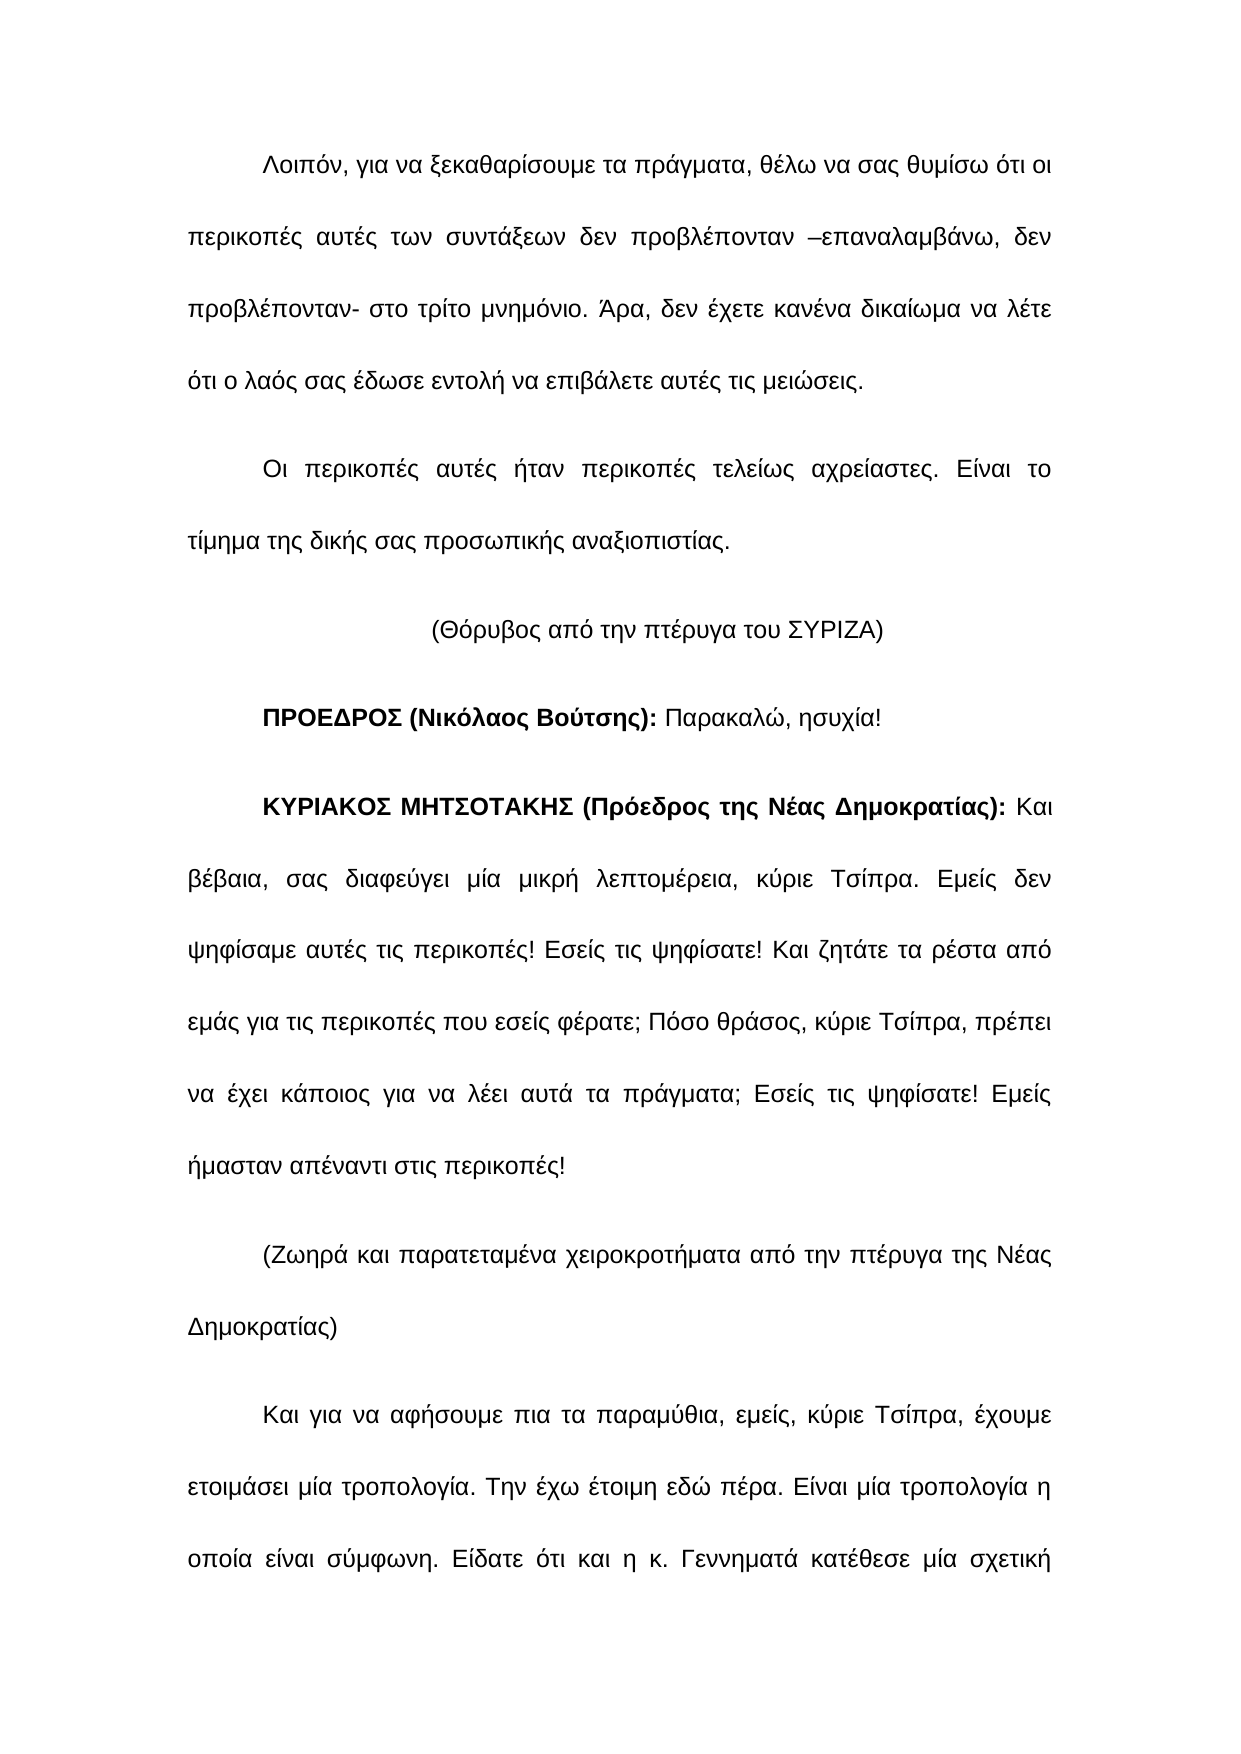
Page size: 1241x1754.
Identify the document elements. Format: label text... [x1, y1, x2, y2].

text Οι περικοπές αυτές ήταν περικοπές τελείως αχρείαστες. Είναι το τίμημα της δικής σας προσωπικής αναξιοπιστίας. [187, 454, 1053, 555]
text Λοιπόν, για να ξεκαθαρίσουμε τα πράγματα, θέλω να σας θυμίσω ότι οι περικοπές αυτές των συντάξεων δεν προβλέπονταν –επαναλαμβάνω, δεν προβλέπονταν- στο τρίτο μνημόνιο. Άρα, δεν έχετε κανένα δικαίωμα να λέτε ότι ο λαός σας έδωσε εντολή να επιβάλετε αυτές τις μειώσεις. [187, 150, 1053, 394]
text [187, 1400, 1053, 1572]
text ΚΥΡΙΑΚΟΣ ΜΗΤΣΟΤΑΚΗΣ (Πρόεδρος της Νέας Δημοκρατίας): Και βέβαια, σας διαφεύγει μία μικρή λεπτομέρεια, κύριε Τσίπρα. Εμείς δεν ψηφίσαμε αυτές τις περικοπές! Εσείς τις ψηφίσατε! Και ζητάτε τα ρέστα από εμάς για τις περικοπές που εσείς φέρατε; Πόσο θράσος, κύριε Τσίπρα, πρέπει να έχει κάποιος για να λέει αυτά τα πράγματα; Εσείς τις ψηφίσατε! Εμείς ήμασταν απέναντι στις περικοπές! [187, 792, 1053, 1180]
text (Θόρυβος από την πτέρυγα του ΣΥΡΙΖΑ) [187, 614, 1053, 643]
text (Ζωηρά και παρατεταμένα χειροκροτήματα από την πτέρυγα της Νέας Δημοκρατίας) [187, 1239, 1053, 1340]
text ΠΡΟΕΔΡΟΣ (Νικόλαος Βούτσης): Παρακαλώ, ησυχία! [187, 703, 1053, 732]
